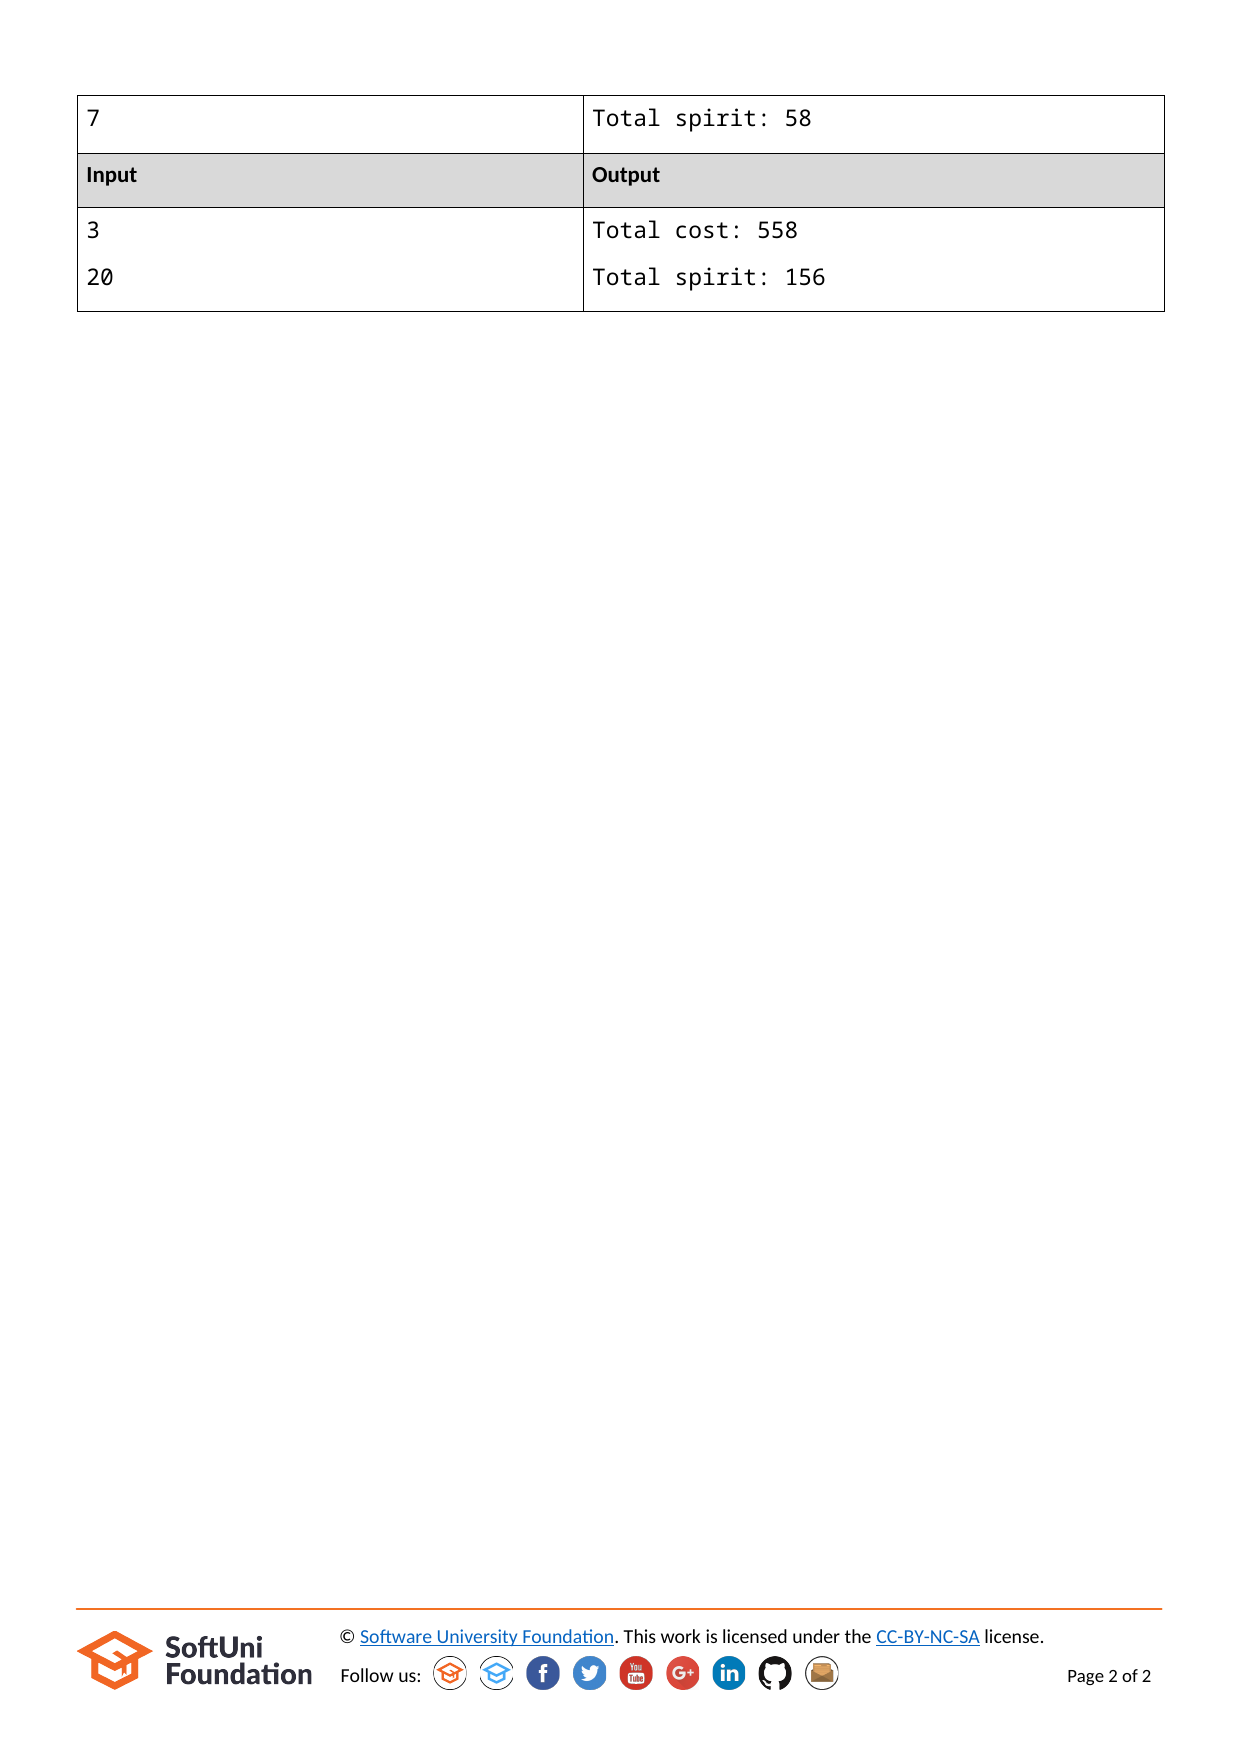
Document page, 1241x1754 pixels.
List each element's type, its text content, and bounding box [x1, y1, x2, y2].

picture [736, 1656, 746, 1666]
table_cell Output [584, 154, 1164, 207]
picture [619, 1656, 653, 1690]
picture [736, 1680, 746, 1690]
picture [573, 1656, 607, 1690]
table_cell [584, 96, 1164, 153]
picture [712, 1680, 722, 1690]
picture [76, 1631, 312, 1690]
picture [712, 1656, 722, 1666]
picture [758, 1656, 792, 1690]
picture [433, 1656, 467, 1690]
picture [666, 1656, 700, 1690]
picture [526, 1656, 560, 1690]
picture [805, 1656, 839, 1690]
table_cell 3 20 [78, 208, 583, 311]
picture [727, 1670, 738, 1680]
table_cell Input [78, 154, 583, 207]
table_cell 1 7 [78, 96, 583, 153]
picture [480, 1656, 513, 1690]
table_cell Total cost: 558 Total spirit: 156 [584, 208, 1164, 311]
